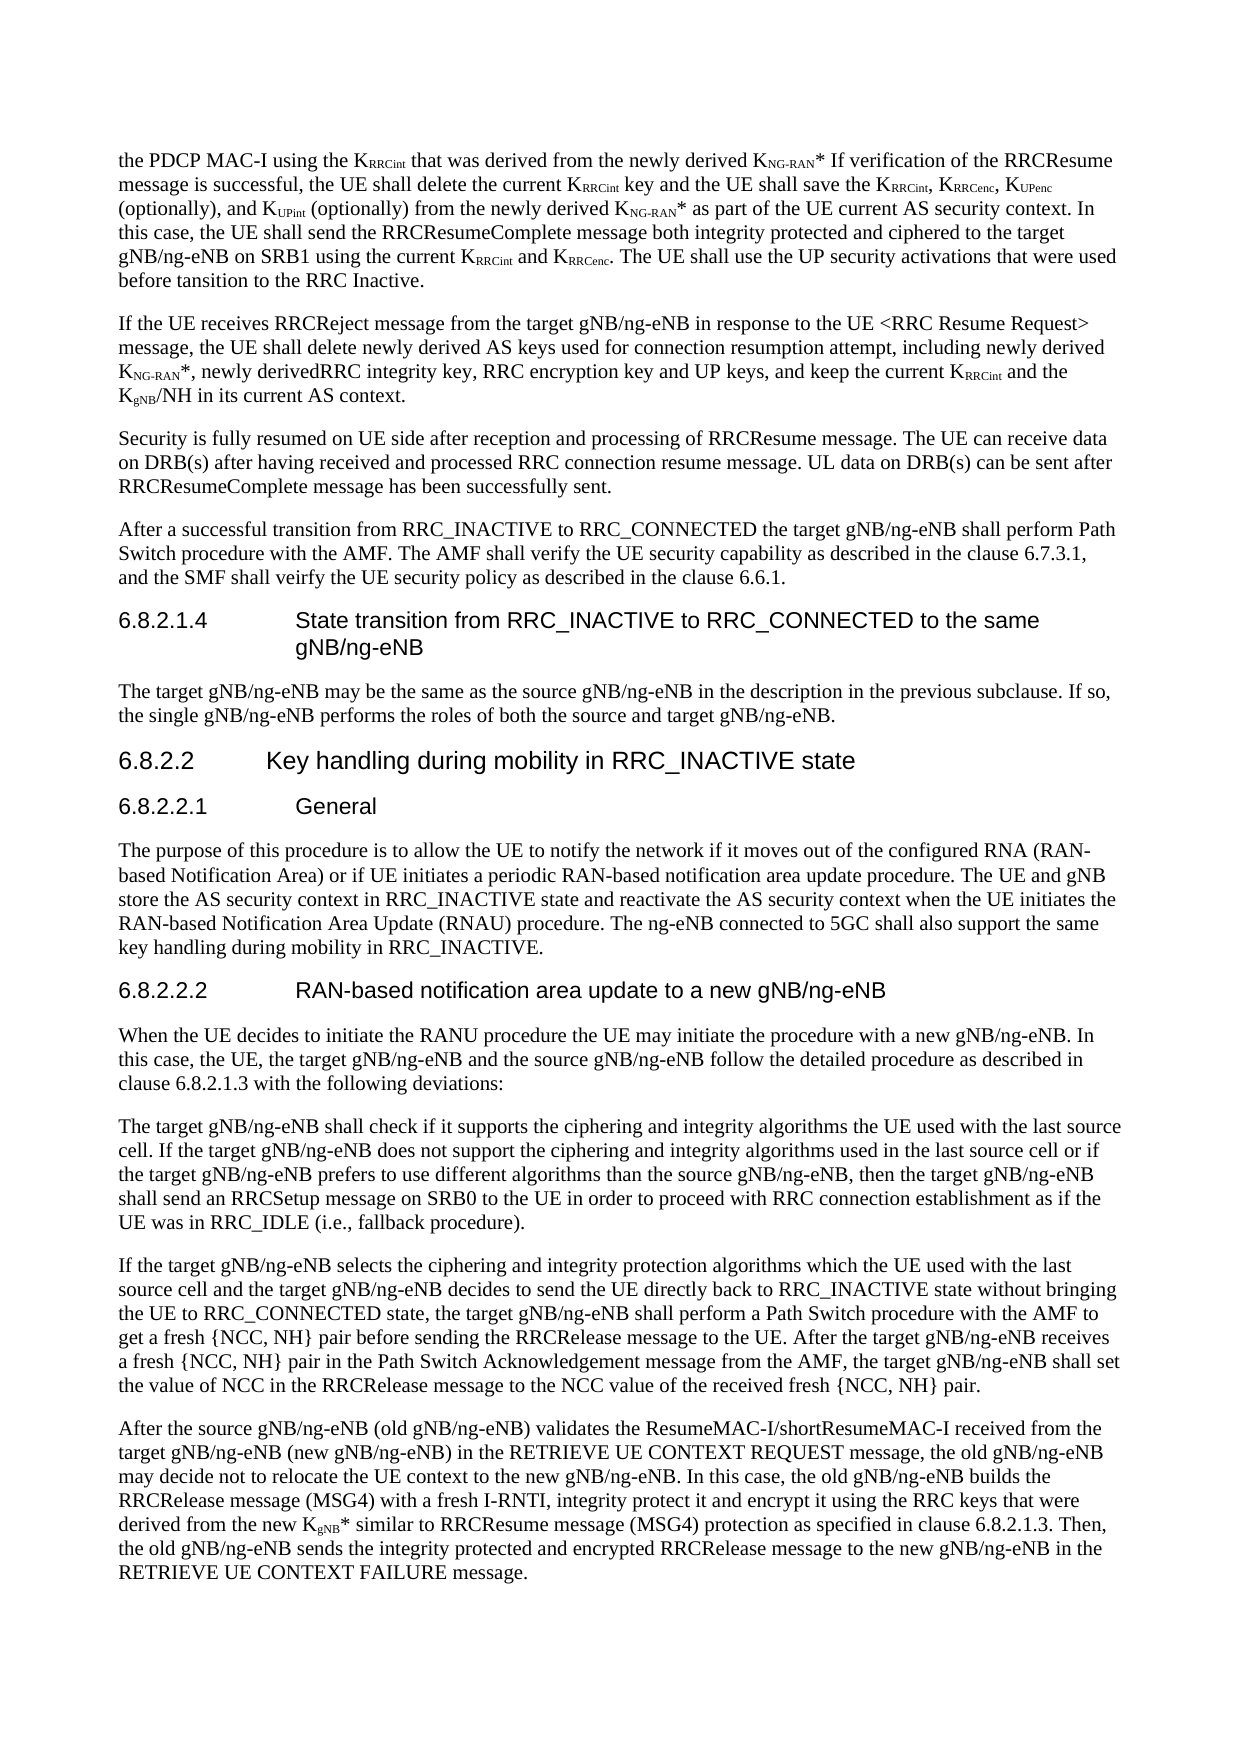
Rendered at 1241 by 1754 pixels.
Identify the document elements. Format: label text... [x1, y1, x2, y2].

text The purpose of this procedure is to allow the UE to notify the network if it moves out of the configured RNA (RAN-based Notification Area) or if UE initiates a periodic RAN-based notification area update procedure. The UE and gNB store the AS security context in RRC_INACTIVE state and reactivate the AS security context when the UE initiates the RAN-based Notification Area Update (RNAU) procedure. The ng-eNB connected to 5GC shall also support the same key handling during mobility in RRC_INACTIVE. [118, 838, 1122, 959]
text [118, 147, 1122, 292]
subtitle 6.8.2.2 Key handling during mobility in RRC_INACTIVE state [118, 746, 1122, 774]
text If the target gNB/ng-eNB selects the ciphering and integrity protection algorithms which the UE used with the last source cell and the target gNB/ng-eNB decides to send the UE directly back to RRC_INACTIVE state without bringing the UE to RRC_CONNECTED state, the target gNB/ng-eNB shall perform a Path Switch procedure with the AMF to get a fresh {NCC, NH} pair before sending the RRCRelease message to the UE. After the target gNB/ng-eNB receives a fresh {NCC, NH} pair in the Path Switch Acknowledgement message from the AMF, the target gNB/ng-eNB shall set the value of NCC in the RRCRelease message to the NCC value of the received fresh {NCC, NH} pair. [118, 1253, 1122, 1397]
text When the UE decides to initiate the RANU procedure the UE may initiate the procedure with a new gNB/ng-eNB. In this case, the UE, the target gNB/ng-eNB and the source gNB/ng-eNB follow the detailed procedure as described in clause 6.8.2.1.3 with the following deviations: [118, 1023, 1122, 1095]
text After a successful transition from RRC_INACTIVE to RRC_CONNECTED the target gNB/ng-eNB shall perform Path Switch procedure with the AMF. The AMF shall verify the UE security capability as described in the clause 6.7.3.1, and the SMF shall veirfy the UE security policy as described in the clause 6.6.1. [118, 517, 1122, 589]
text After the source gNB/ng-eNB (old gNB/ng-eNB) validates the ResumeMAC-I/shortResumeMAC-I received from the target gNB/ng-eNB (new gNB/ng-eNB) in the RETRIEVE UE CONTEXT REQUEST message, the old gNB/ng-eNB may decide not to relocate the UE context to the new gNB/ng-eNB. In this case, the old gNB/ng-eNB builds the RRCRelease message (MSG4) with a fresh I-RNTI, integrity protect it and encrypt it using the RRC keys that were derived from the new KgNB* similar to RRCResume message (MSG4) protection as specified in clause 6.8.2.1.3. Then, the old gNB/ng-eNB sends the integrity protected and encrypted RRCRelease message to the new gNB/ng-eNB in the RETRIEVE UE CONTEXT FAILURE message. [118, 1416, 1122, 1584]
text The target gNB/ng-eNB shall check if it supports the ciphering and integrity algorithms the UE used with the last source cell. If the target gNB/ng-eNB does not support the ciphering and integrity algorithms used in the last source cell or if the target gNB/ng-eNB prefers to use different algorithms than the source gNB/ng-eNB, then the target gNB/ng-eNB shall send an RRCSetup message on SRB0 to the UE in order to proceed with RRC connection establishment as if the UE was in RRC_IDLE (i.e., fallback procedure). [118, 1113, 1122, 1234]
subtitle 6.8.2.2.1 General [118, 793, 1122, 820]
subtitle 6.8.2.1.4 State transition from RRC_INACTIVE to RRC_CONNECTED to the same gNB/ng-eNB [118, 607, 1122, 660]
subtitle 6.8.2.2.2 RAN-based notification area update to a new gNB/ng-eNB [118, 977, 1122, 1004]
text Security is fully resumed on UE side after reception and processing of RRCResume message. The UE can receive data on DRB(s) after having received and processed RRC connection resume message. UL data on DRB(s) can be sent after RRCResumeComplete message has been successfully sent. [118, 426, 1122, 498]
text If the UE receives RRCReject message from the target gNB/ng-eNB in response to the UE <RRC Resume Request> message, the UE shall delete newly derived AS keys used for connection resumption attempt, including newly derived KNG-RAN*, newly derivedRRC integrity key, RRC encryption key and UP keys, and keep the current KRRCint and the KgNB/NH in its current AS context. [118, 311, 1122, 407]
text The target gNB/ng-eNB may be the same as the source gNB/ng-eNB in the description in the previous subclause. If so, the single gNB/ng-eNB performs the roles of both the source and target gNB/ng-eNB. [118, 679, 1122, 727]
